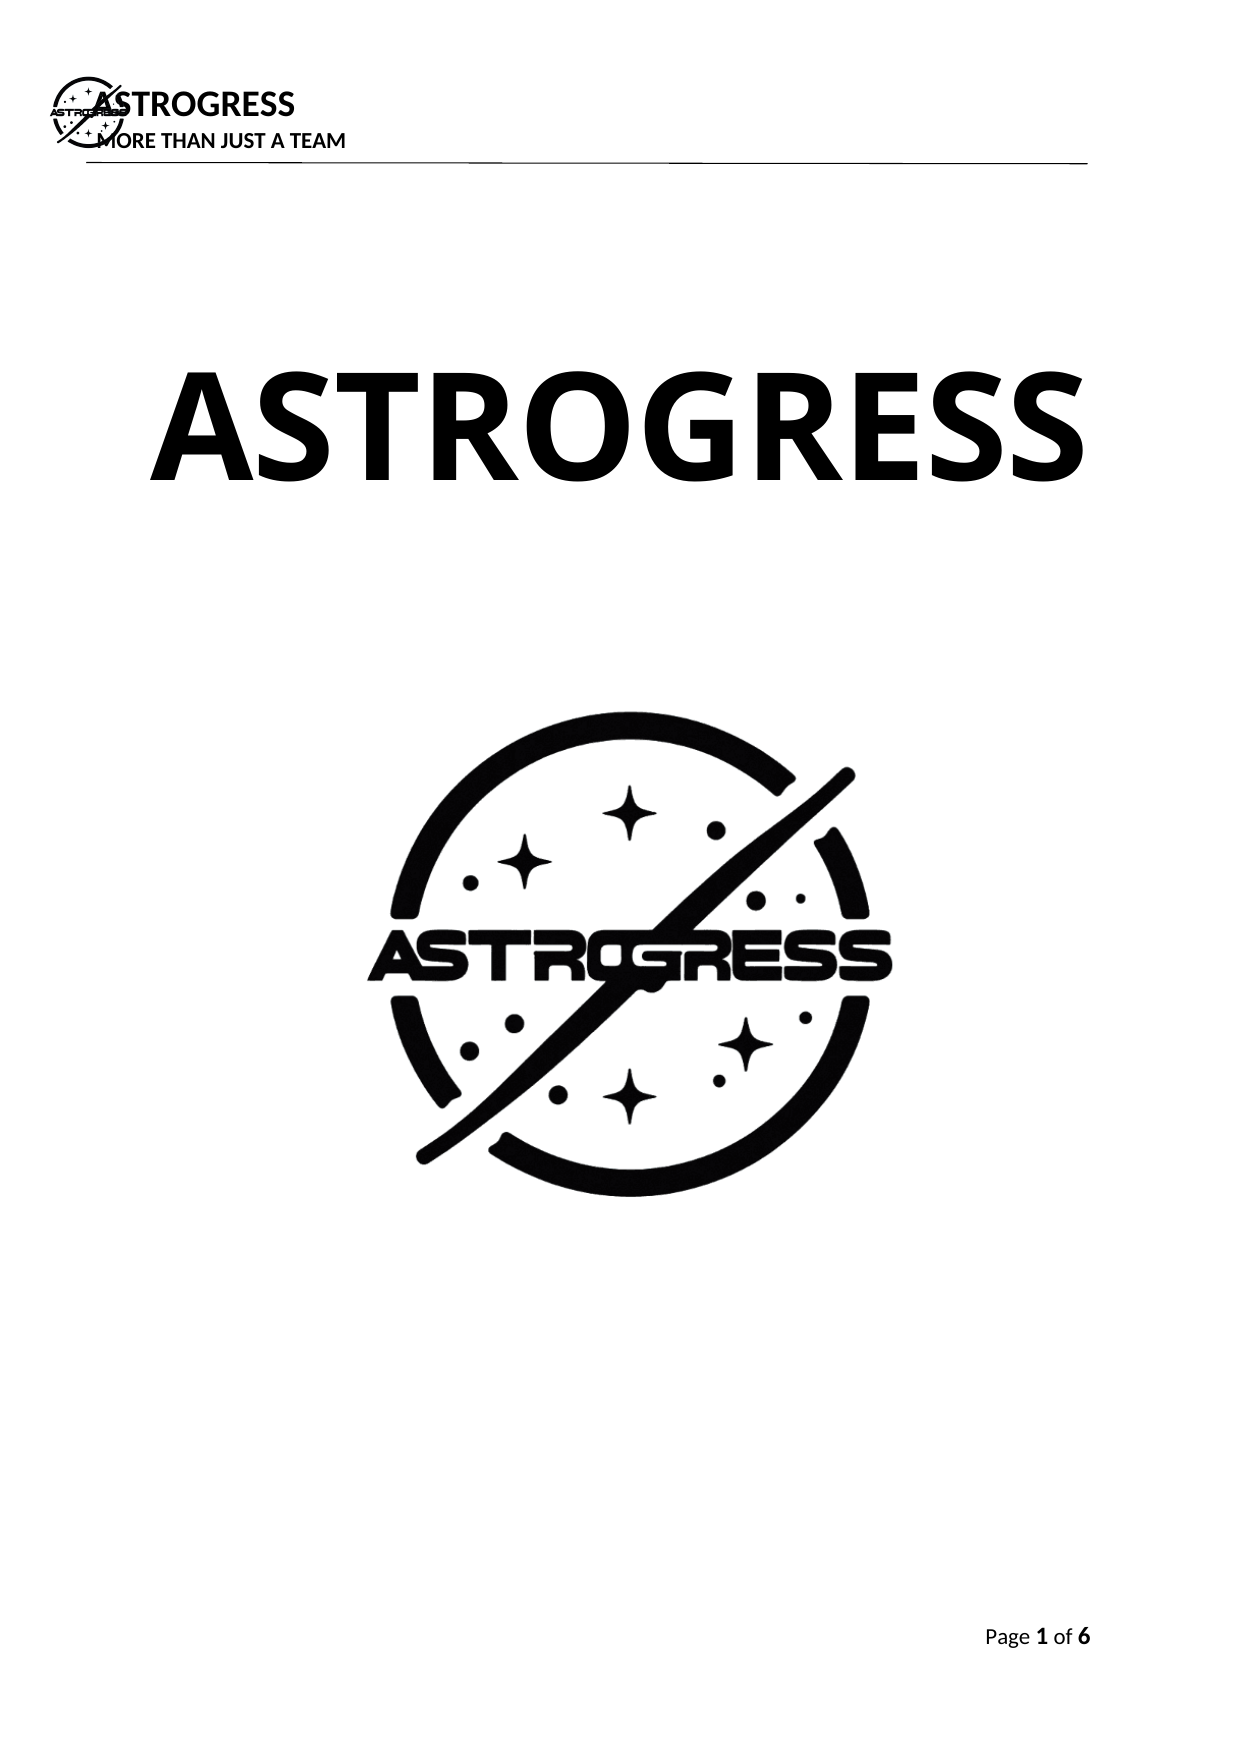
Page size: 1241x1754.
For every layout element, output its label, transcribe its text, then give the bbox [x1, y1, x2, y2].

picture [315, 640, 925, 1251]
picture [46, 66, 128, 152]
title ASTROGRESS [150, 320, 1090, 524]
